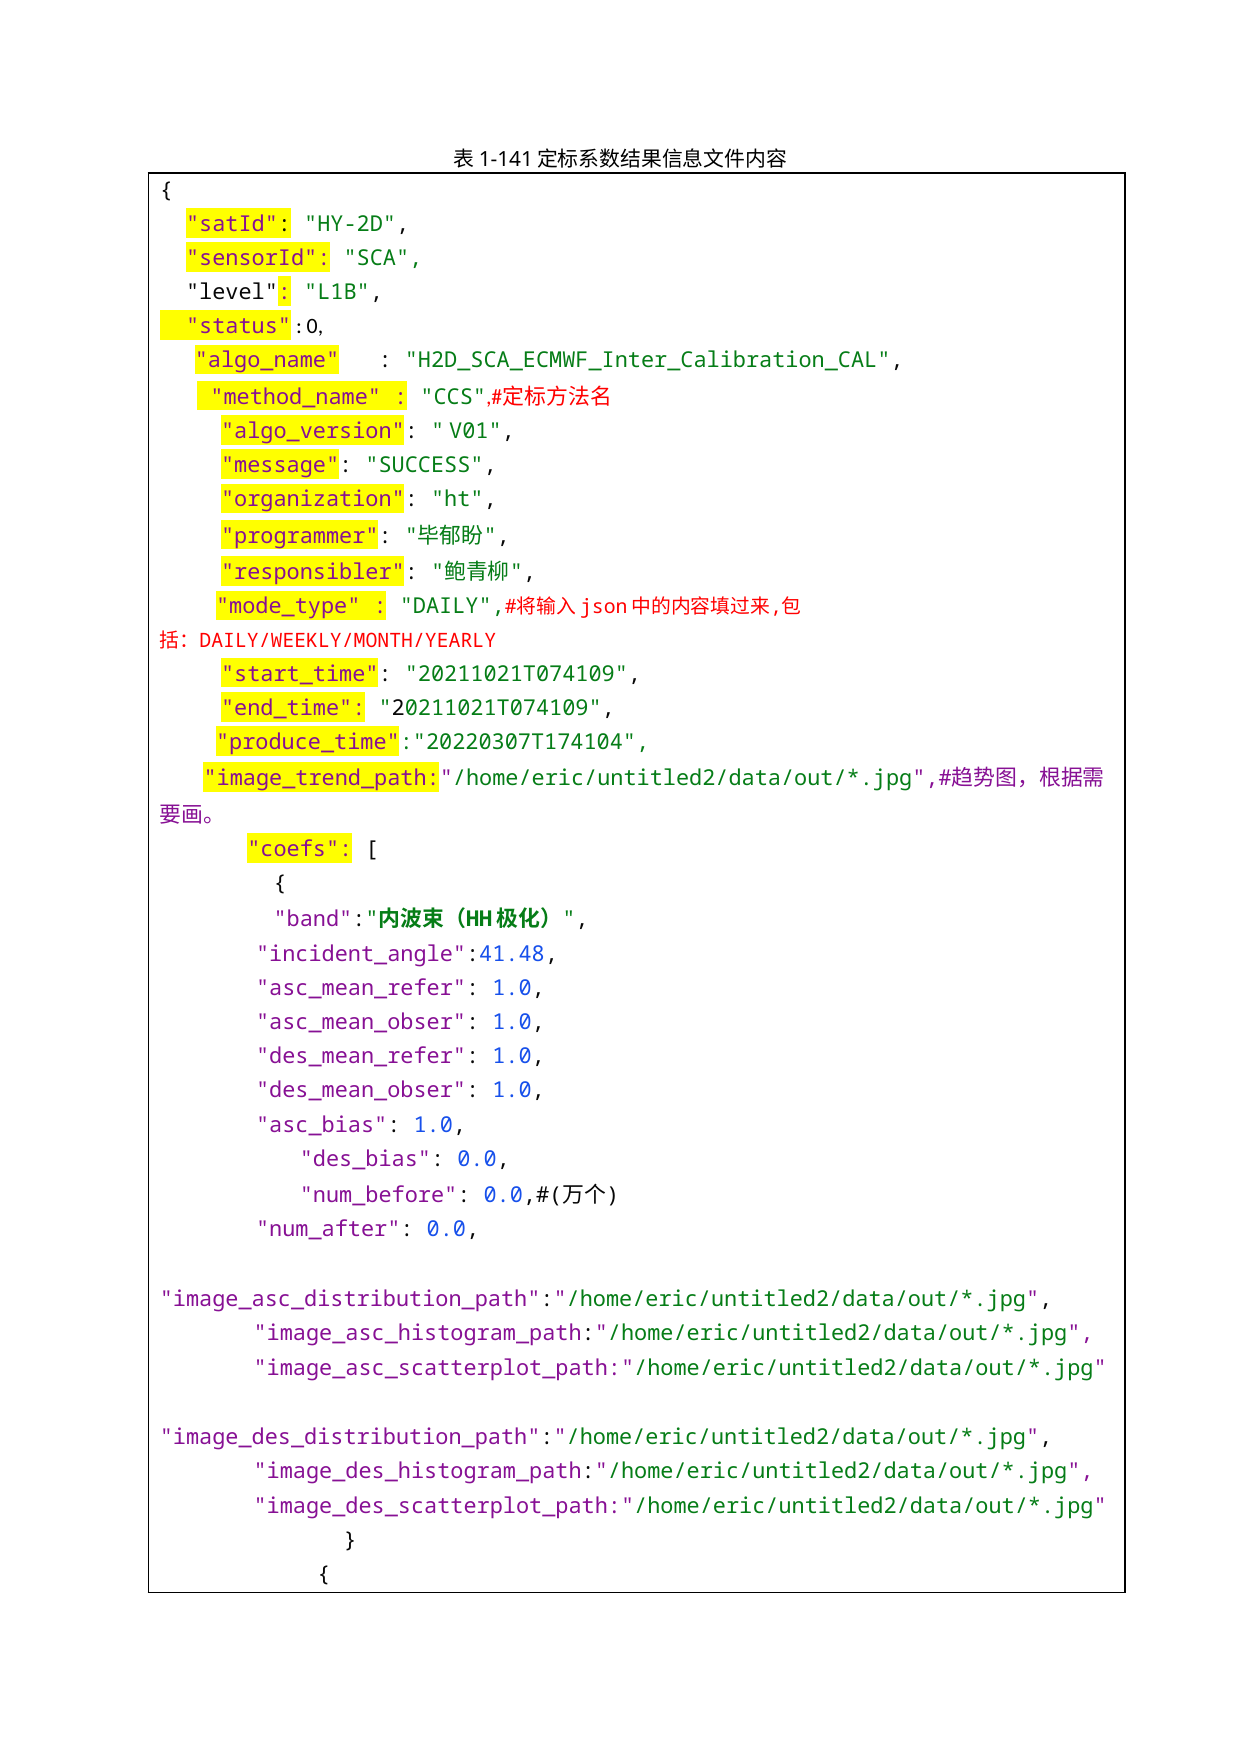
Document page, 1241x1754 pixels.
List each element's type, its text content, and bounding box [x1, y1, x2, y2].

text 表1‑141定标系数结果信息文件内容 [148, 142, 1093, 172]
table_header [149, 174, 1124, 1592]
